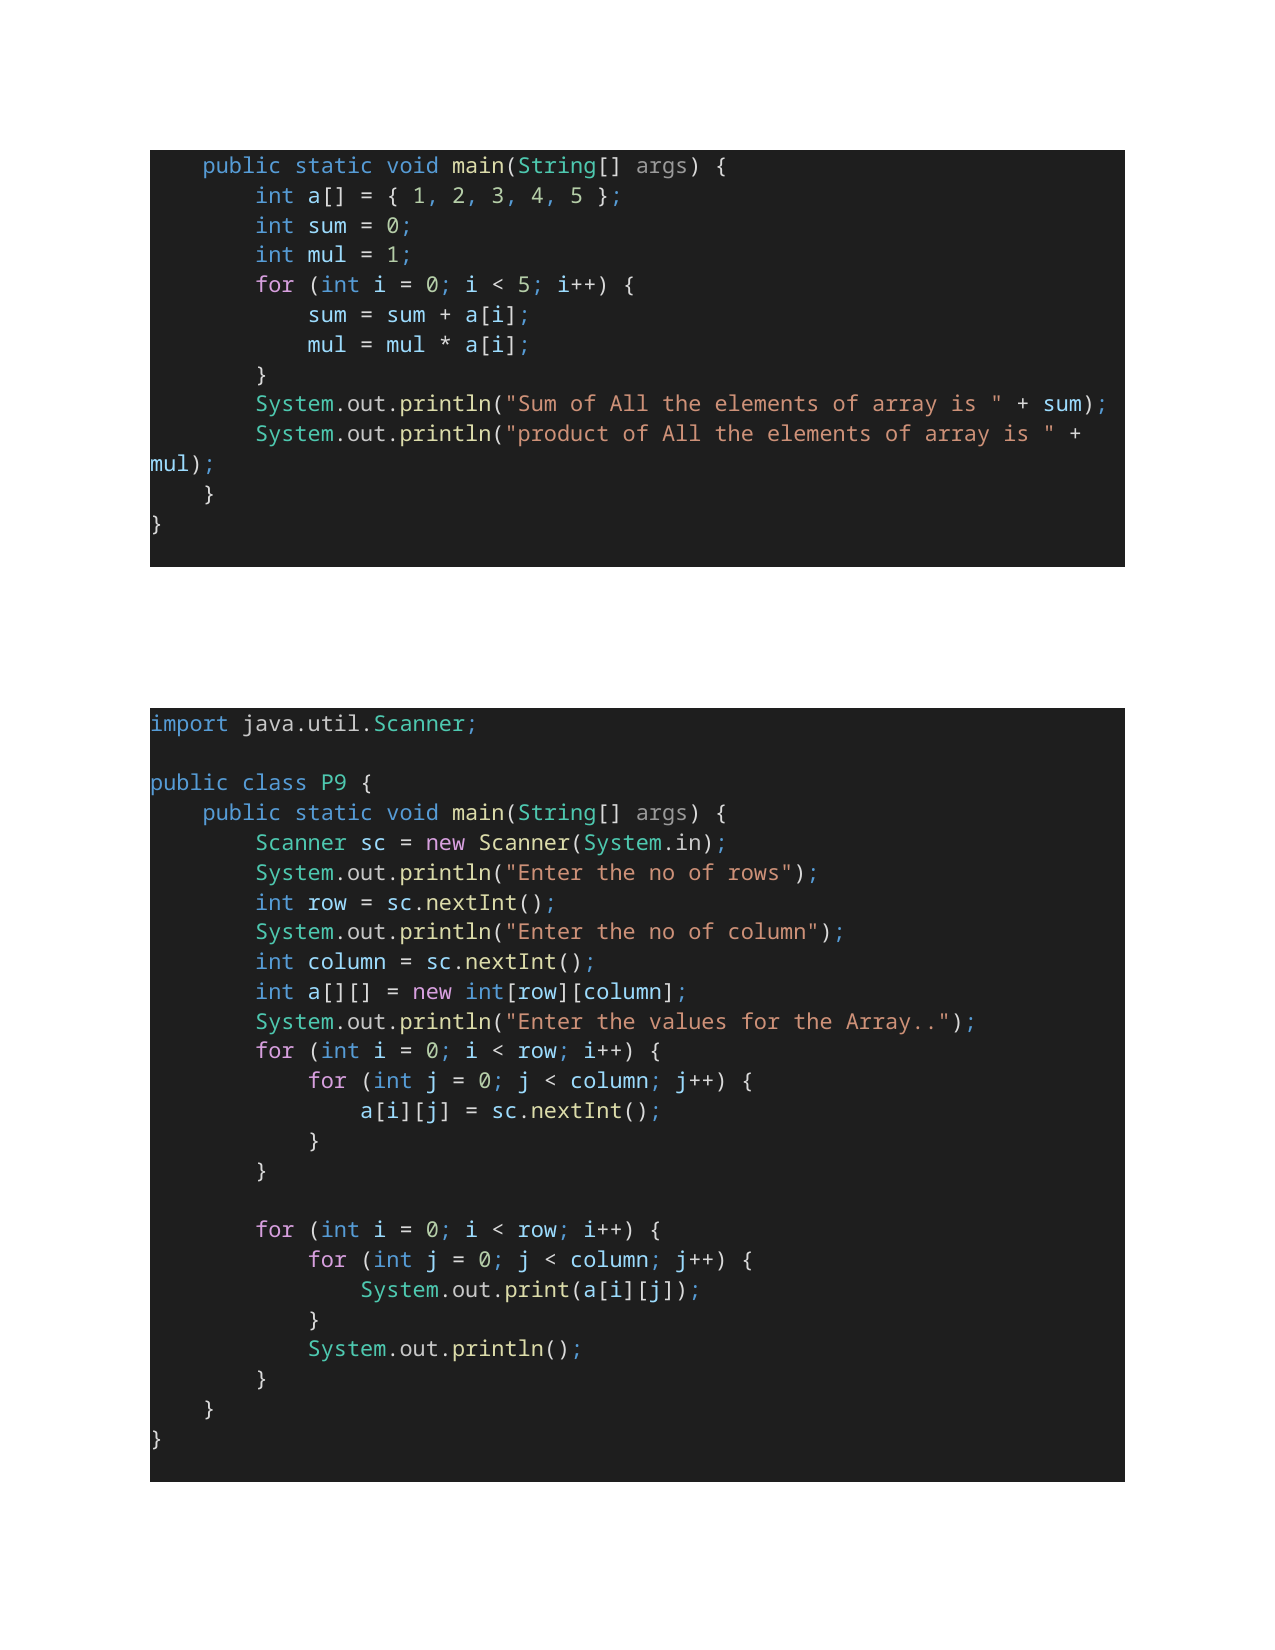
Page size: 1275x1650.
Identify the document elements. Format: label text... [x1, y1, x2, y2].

text for (int i = 0; i < row; i++) { [150, 1035, 1125, 1065]
text } [150, 1125, 1125, 1154]
text System.out.println("Sum of All the elements of array is " + sum); [150, 388, 1125, 418]
text } [150, 1303, 1125, 1333]
text } [150, 358, 1125, 388]
text public class P9 { [150, 767, 1125, 797]
text System.out.println(); [150, 1333, 1125, 1363]
text System.out.println("product of All the elements of array is " + mul); [150, 418, 1125, 478]
text sum = sum + a[i]; [150, 299, 1125, 329]
text } [150, 1154, 1125, 1184]
text public static void main(String[] args) { [150, 150, 1125, 180]
text } [150, 478, 1125, 507]
text import java.util.Scanner; [150, 708, 1125, 737]
text int sum = 0; [150, 209, 1125, 239]
text System.out.println("Enter the values for the Array.."); [150, 1006, 1125, 1035]
text a[i][j] = sc.nextInt(); [150, 1095, 1125, 1125]
text mul = mul * a[i]; [150, 329, 1125, 358]
text for (int j = 0; j < column; j++) { [150, 1244, 1125, 1274]
text System.out.println("Enter the no of rows"); [150, 857, 1125, 886]
text for (int j = 0; j < column; j++) { [150, 1065, 1125, 1095]
text } [150, 1363, 1125, 1393]
text } [150, 1393, 1125, 1423]
text Scanner sc = new Scanner(System.in); [150, 827, 1125, 857]
text int a[] = { 1, 2, 3, 4, 5 }; [150, 180, 1125, 209]
text int column = sc.nextInt(); [150, 946, 1125, 976]
text int mul = 1; [150, 239, 1125, 269]
text int a[][] = new int[row][column]; [150, 976, 1125, 1006]
text int row = sc.nextInt(); [150, 886, 1125, 916]
text System.out.print(a[i][j]); [150, 1274, 1125, 1303]
text System.out.println("Enter the no of column"); [150, 916, 1125, 946]
text } [150, 507, 1125, 537]
text } [150, 1423, 1125, 1452]
text for (int i = 0; i < 5; i++) { [150, 269, 1125, 299]
text public static void main(String[] args) { [150, 797, 1125, 827]
text for (int i = 0; i < row; i++) { [150, 1214, 1125, 1244]
